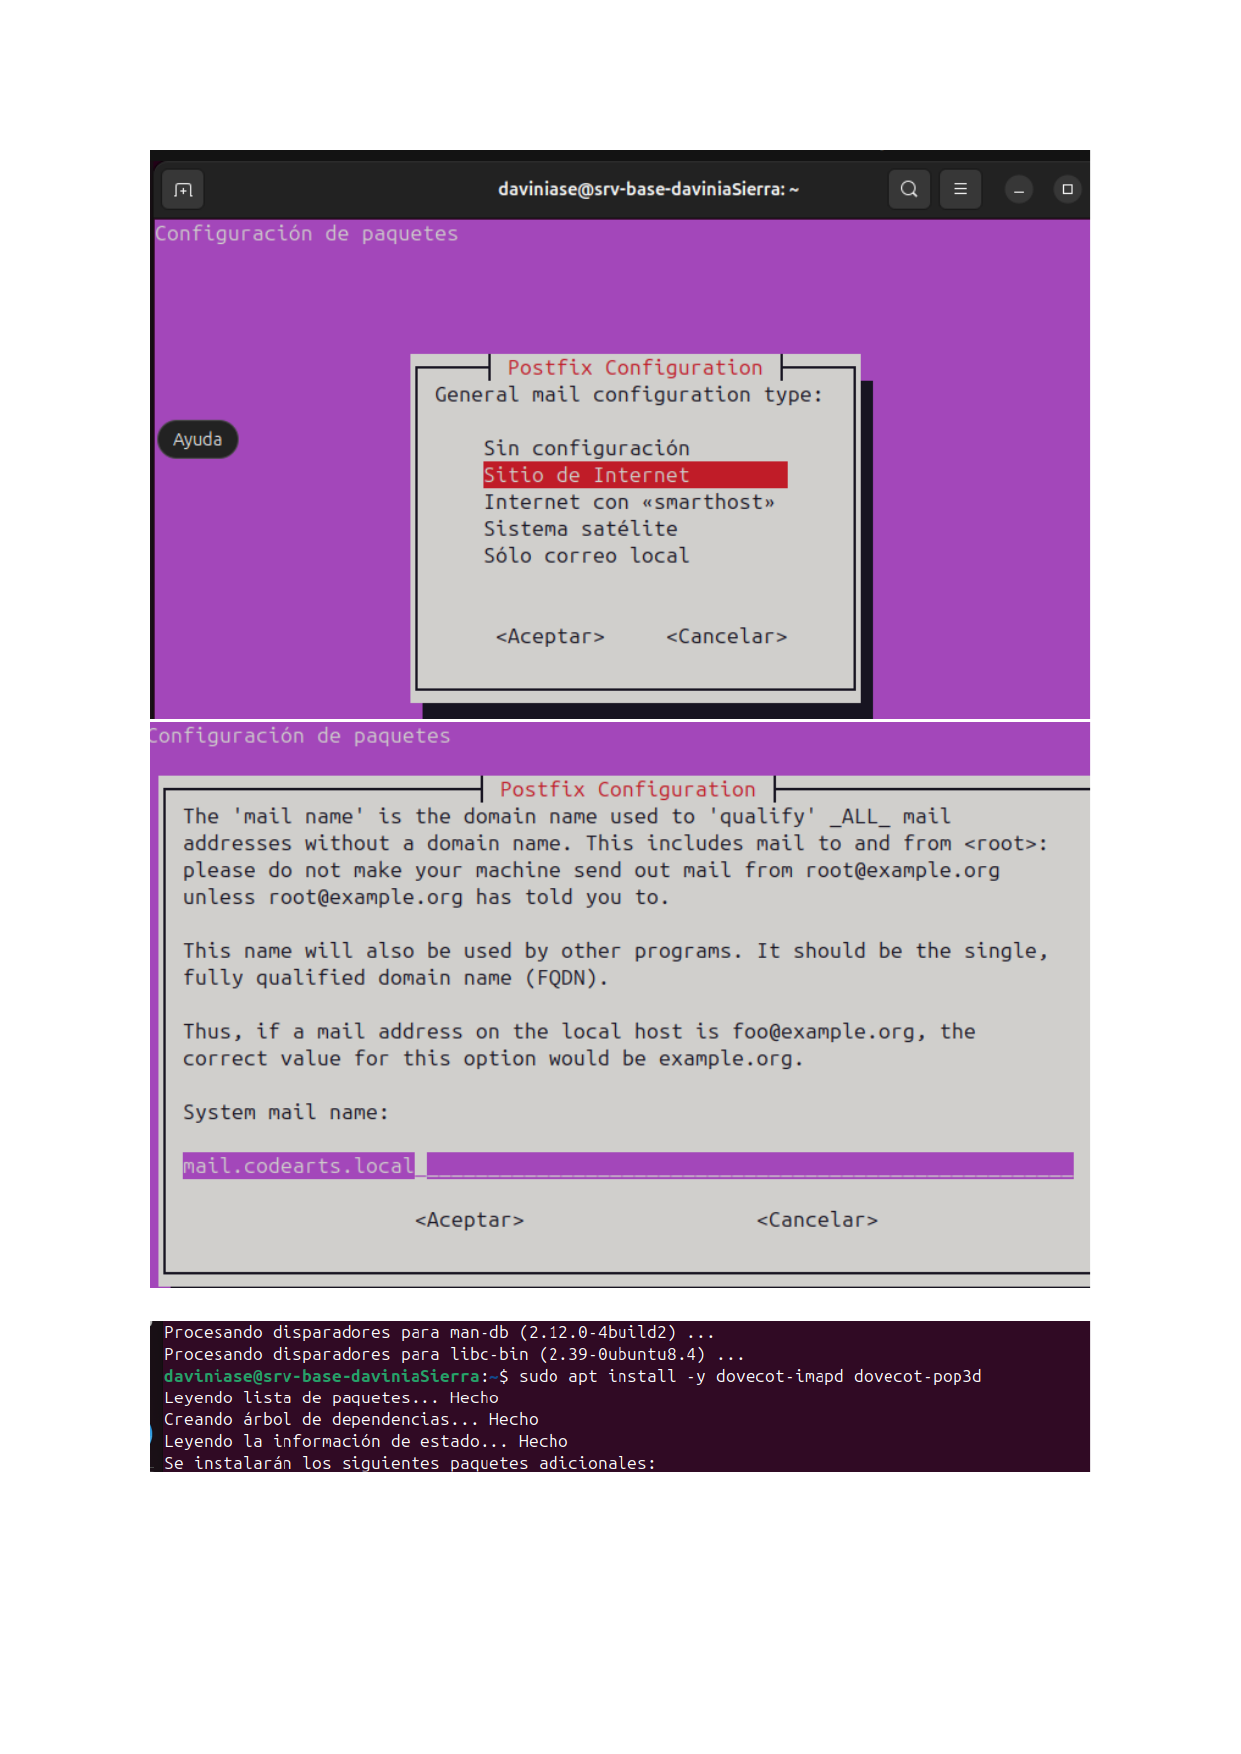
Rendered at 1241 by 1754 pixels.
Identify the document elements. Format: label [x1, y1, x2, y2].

picture [150, 150, 1091, 719]
picture [150, 722, 1091, 1288]
picture [150, 1321, 1091, 1472]
